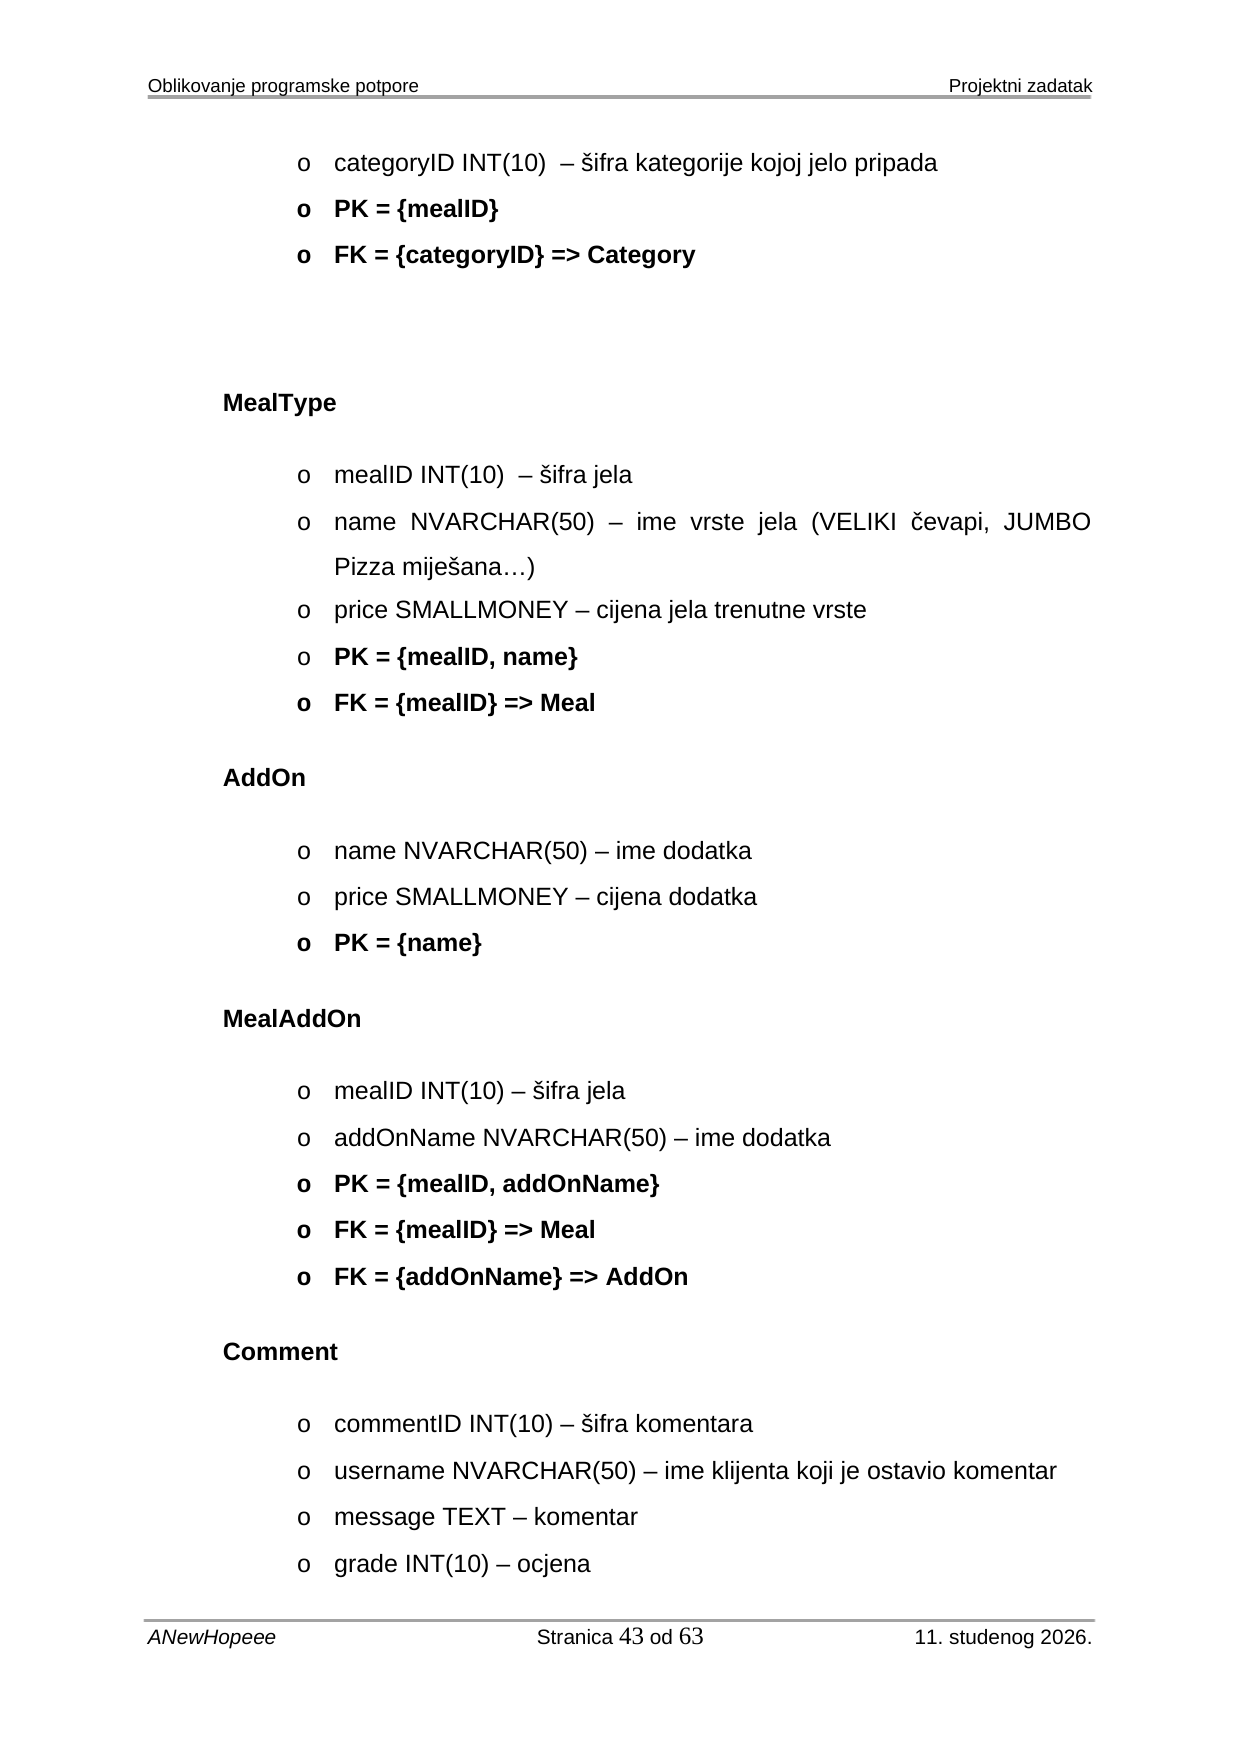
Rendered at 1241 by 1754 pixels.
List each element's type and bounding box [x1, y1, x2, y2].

picture [147, 95, 1092, 99]
